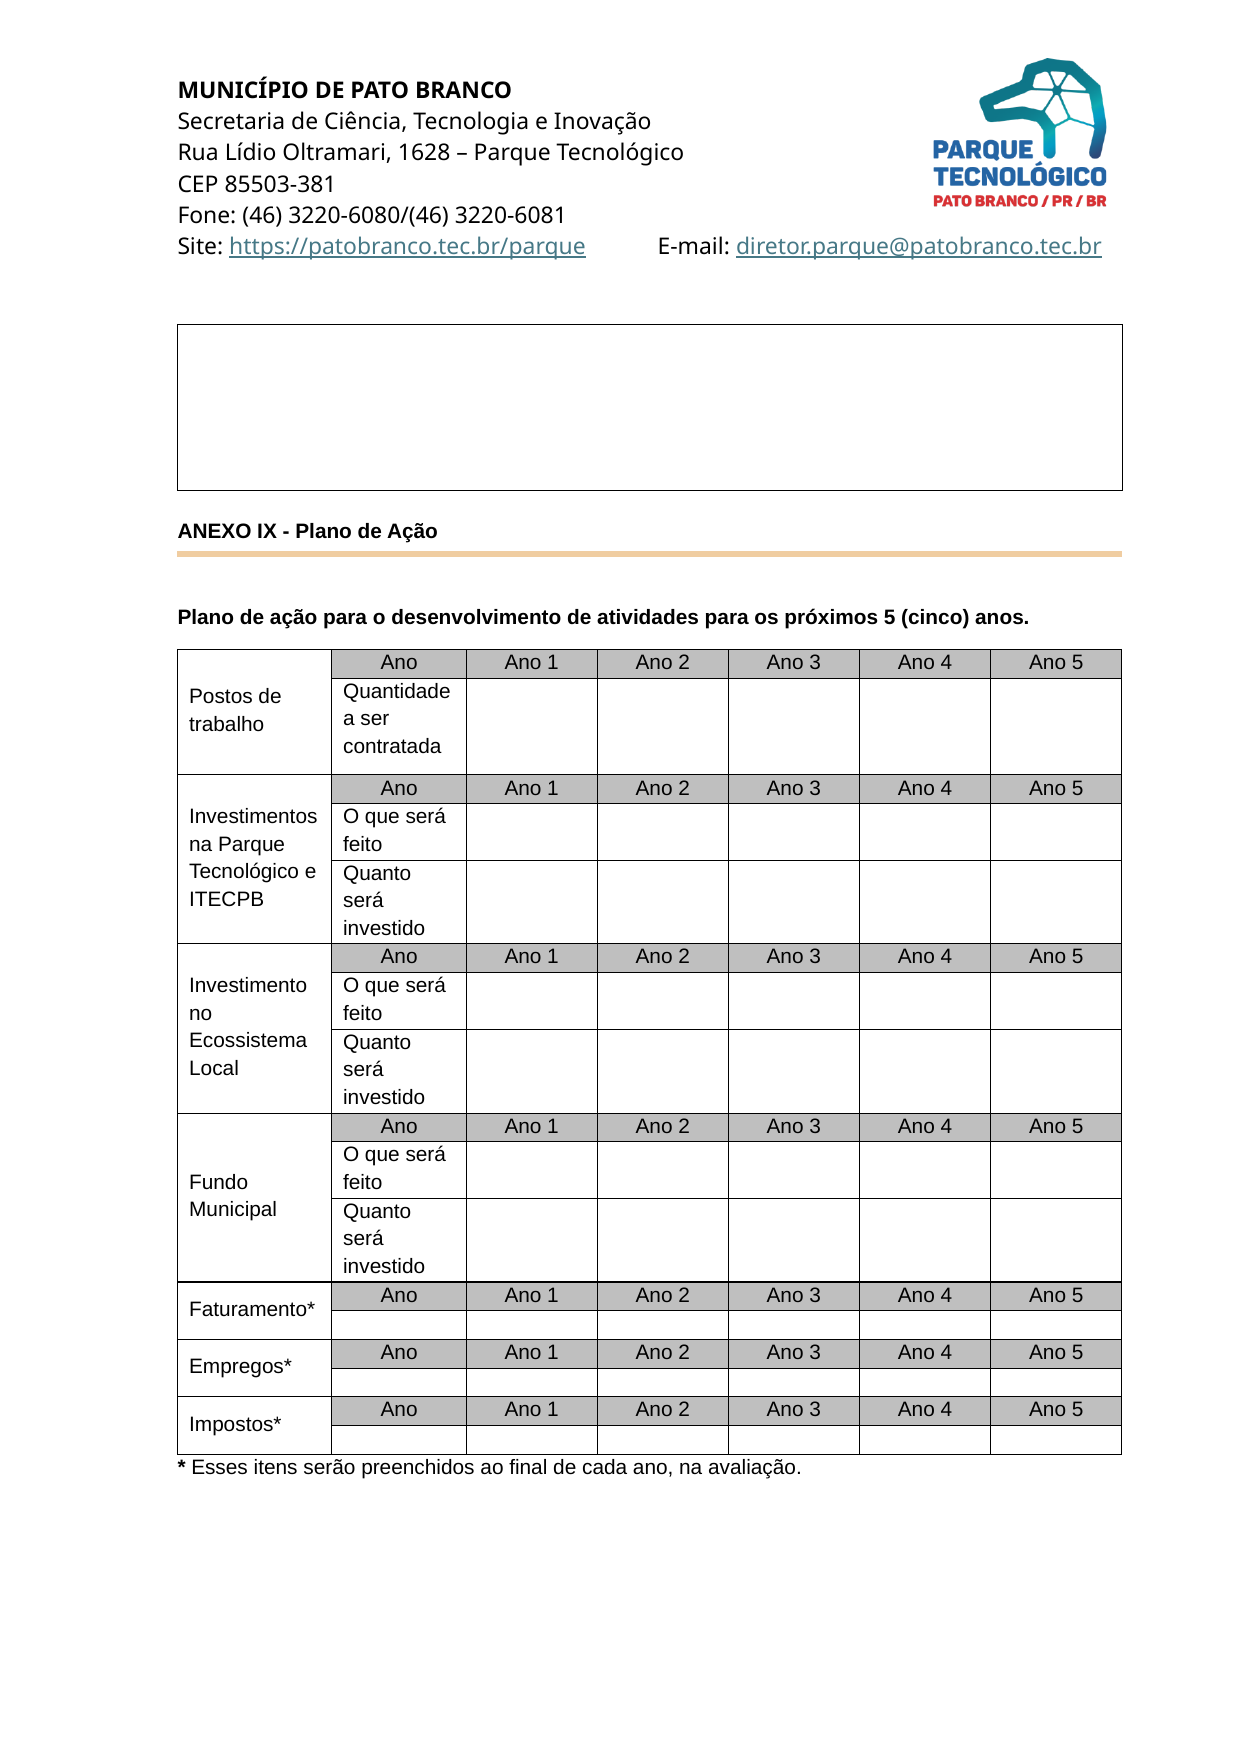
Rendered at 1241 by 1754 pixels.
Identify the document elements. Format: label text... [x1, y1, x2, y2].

table_cell Ano 1 [467, 1114, 597, 1141]
table_cell Ano [332, 775, 466, 803]
table_cell Ano [332, 1340, 466, 1368]
table_cell [991, 861, 1121, 943]
table_cell Ano 1 [467, 944, 597, 972]
table_cell [991, 973, 1121, 1028]
table_cell [467, 1199, 597, 1281]
table_cell [178, 325, 1122, 490]
table_cell [729, 679, 859, 774]
table_cell Ano 4 [860, 1283, 990, 1310]
table_cell O que será feito [332, 1142, 466, 1198]
picture [933, 58, 1107, 207]
table_cell Ano 1 [467, 1283, 597, 1310]
table_cell [860, 679, 990, 774]
table_header Ano 5 [991, 650, 1121, 678]
table_cell [729, 1311, 859, 1339]
table_cell Ano 5 [991, 775, 1121, 803]
table_cell [991, 679, 1121, 774]
table_cell Ano 5 [991, 944, 1121, 972]
table_cell [860, 804, 990, 859]
table_cell [467, 804, 597, 859]
table_cell [991, 1142, 1121, 1198]
table_cell [467, 679, 597, 774]
table_header Postos de trabalho [178, 650, 331, 774]
table_cell [598, 973, 728, 1028]
table_cell [729, 1142, 859, 1198]
table_cell Impostos* [178, 1397, 331, 1454]
table_cell Ano 1 [467, 1340, 597, 1368]
table_cell [467, 1426, 597, 1454]
table_cell [991, 804, 1121, 859]
table_cell Ano 3 [729, 1397, 859, 1425]
table_cell [991, 1311, 1121, 1339]
table_cell Ano 4 [860, 1397, 990, 1425]
table_cell Ano 5 [991, 1397, 1121, 1425]
table_cell [598, 804, 728, 859]
text Plano de ação para o desenvolvimento de atividades para os próximos 5 (cinco) anos. [177, 605, 1122, 629]
table_cell Ano 4 [860, 944, 990, 972]
table_cell Ano [332, 944, 466, 972]
table_header Ano 3 [729, 650, 859, 678]
table_cell Ano 2 [598, 944, 728, 972]
table_cell [332, 1426, 466, 1454]
table_cell Empregos* [178, 1340, 331, 1396]
table_cell [467, 1142, 597, 1198]
table_cell O que será feito [332, 804, 466, 859]
table_cell [860, 861, 990, 943]
table_cell Ano 5 [991, 1283, 1121, 1310]
table_cell Ano 1 [467, 775, 597, 803]
table_cell [729, 1426, 859, 1454]
table_cell Ano 5 [991, 1340, 1121, 1368]
table_cell Ano 5 [991, 1114, 1121, 1141]
table_cell [467, 973, 597, 1028]
table_cell [729, 973, 859, 1028]
table_cell Quanto será investido [332, 861, 466, 943]
table_cell [467, 1369, 597, 1396]
table_cell [860, 973, 990, 1028]
table_cell [598, 861, 728, 943]
table_cell Ano 4 [860, 1114, 990, 1141]
table_cell Ano 1 [467, 1397, 597, 1425]
table_cell [860, 1311, 990, 1339]
table_cell [729, 861, 859, 943]
table_cell [598, 1311, 728, 1339]
table_cell [991, 1369, 1121, 1396]
table_cell [598, 1369, 728, 1396]
table_cell Investimentos na Parque Tecnológico e ITECPB [178, 775, 331, 943]
table_cell Ano 4 [860, 775, 990, 803]
table_cell [991, 1199, 1121, 1281]
table_header Ano 4 [860, 650, 990, 678]
table_cell Ano [332, 1283, 466, 1310]
table_cell Quanto será investido [332, 1199, 466, 1281]
table_cell Investimento no Ecossistema Local [178, 944, 331, 1112]
table_cell [332, 1369, 466, 1396]
table_header Ano [332, 650, 466, 678]
table_cell [991, 1030, 1121, 1112]
table_cell [598, 1142, 728, 1198]
table_cell Ano 3 [729, 1340, 859, 1368]
table_cell Quanto será investido [332, 1030, 466, 1112]
table_cell [332, 1311, 466, 1339]
table_cell Ano 2 [598, 1283, 728, 1310]
table_cell [598, 1030, 728, 1112]
table_cell [729, 1199, 859, 1281]
table_cell [860, 1426, 990, 1454]
text * Esses itens serão preenchidos ao final de cada ano, na avaliação. [177, 1455, 1122, 1479]
table_cell Ano 2 [598, 1340, 728, 1368]
table_header Ano 2 [598, 650, 728, 678]
table_cell Ano 4 [860, 1340, 990, 1368]
table_cell [598, 679, 728, 774]
table_cell Quantidade a ser contratada [332, 679, 466, 774]
table_cell Ano 2 [598, 775, 728, 803]
table_cell [860, 1199, 990, 1281]
table_cell Ano 3 [729, 775, 859, 803]
table_cell [860, 1369, 990, 1396]
table_cell [729, 1369, 859, 1396]
table_cell Ano 3 [729, 944, 859, 972]
table_cell Ano [332, 1114, 466, 1141]
table_cell Ano 3 [729, 1283, 859, 1310]
table_cell [729, 804, 859, 859]
table_cell O que será feito [332, 973, 466, 1028]
table_cell [860, 1142, 990, 1198]
table_cell Ano 2 [598, 1397, 728, 1425]
table_cell [598, 1199, 728, 1281]
text ANEXO IX - Plano de Ação [177, 518, 1122, 551]
table_cell Fundo Municipal [178, 1114, 331, 1281]
table_cell [991, 1426, 1121, 1454]
table_cell Faturamento* [178, 1283, 331, 1339]
table_cell [598, 1426, 728, 1454]
table_cell [860, 1030, 990, 1112]
table_cell [467, 1311, 597, 1339]
table_cell Ano 3 [729, 1114, 859, 1141]
table_cell Ano [332, 1397, 466, 1425]
table_cell Ano 2 [598, 1114, 728, 1141]
table_cell [729, 1030, 859, 1112]
table_cell [467, 1030, 597, 1112]
table_cell [467, 861, 597, 943]
table_header Ano 1 [467, 650, 597, 678]
